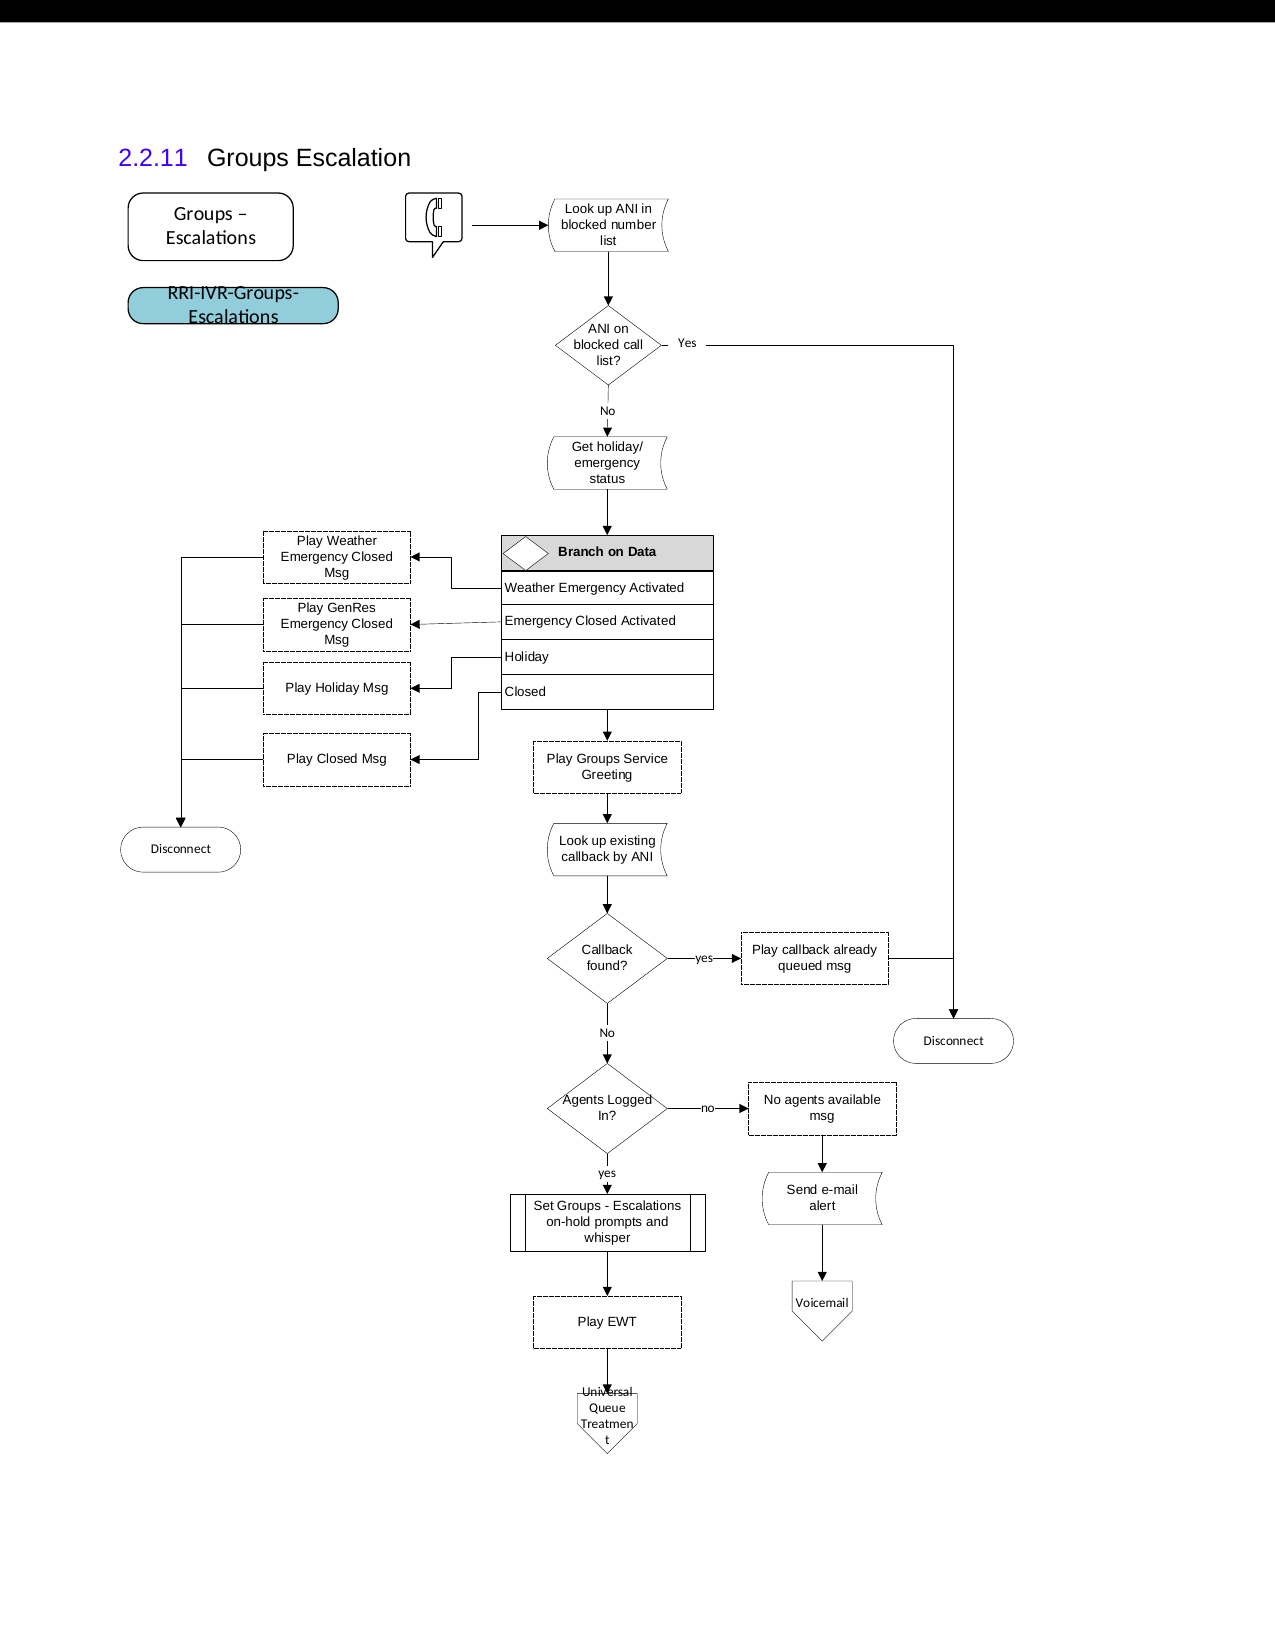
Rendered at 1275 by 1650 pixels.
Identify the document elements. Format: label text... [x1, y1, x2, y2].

subtitle Groups Escalation [118, 143, 1157, 172]
